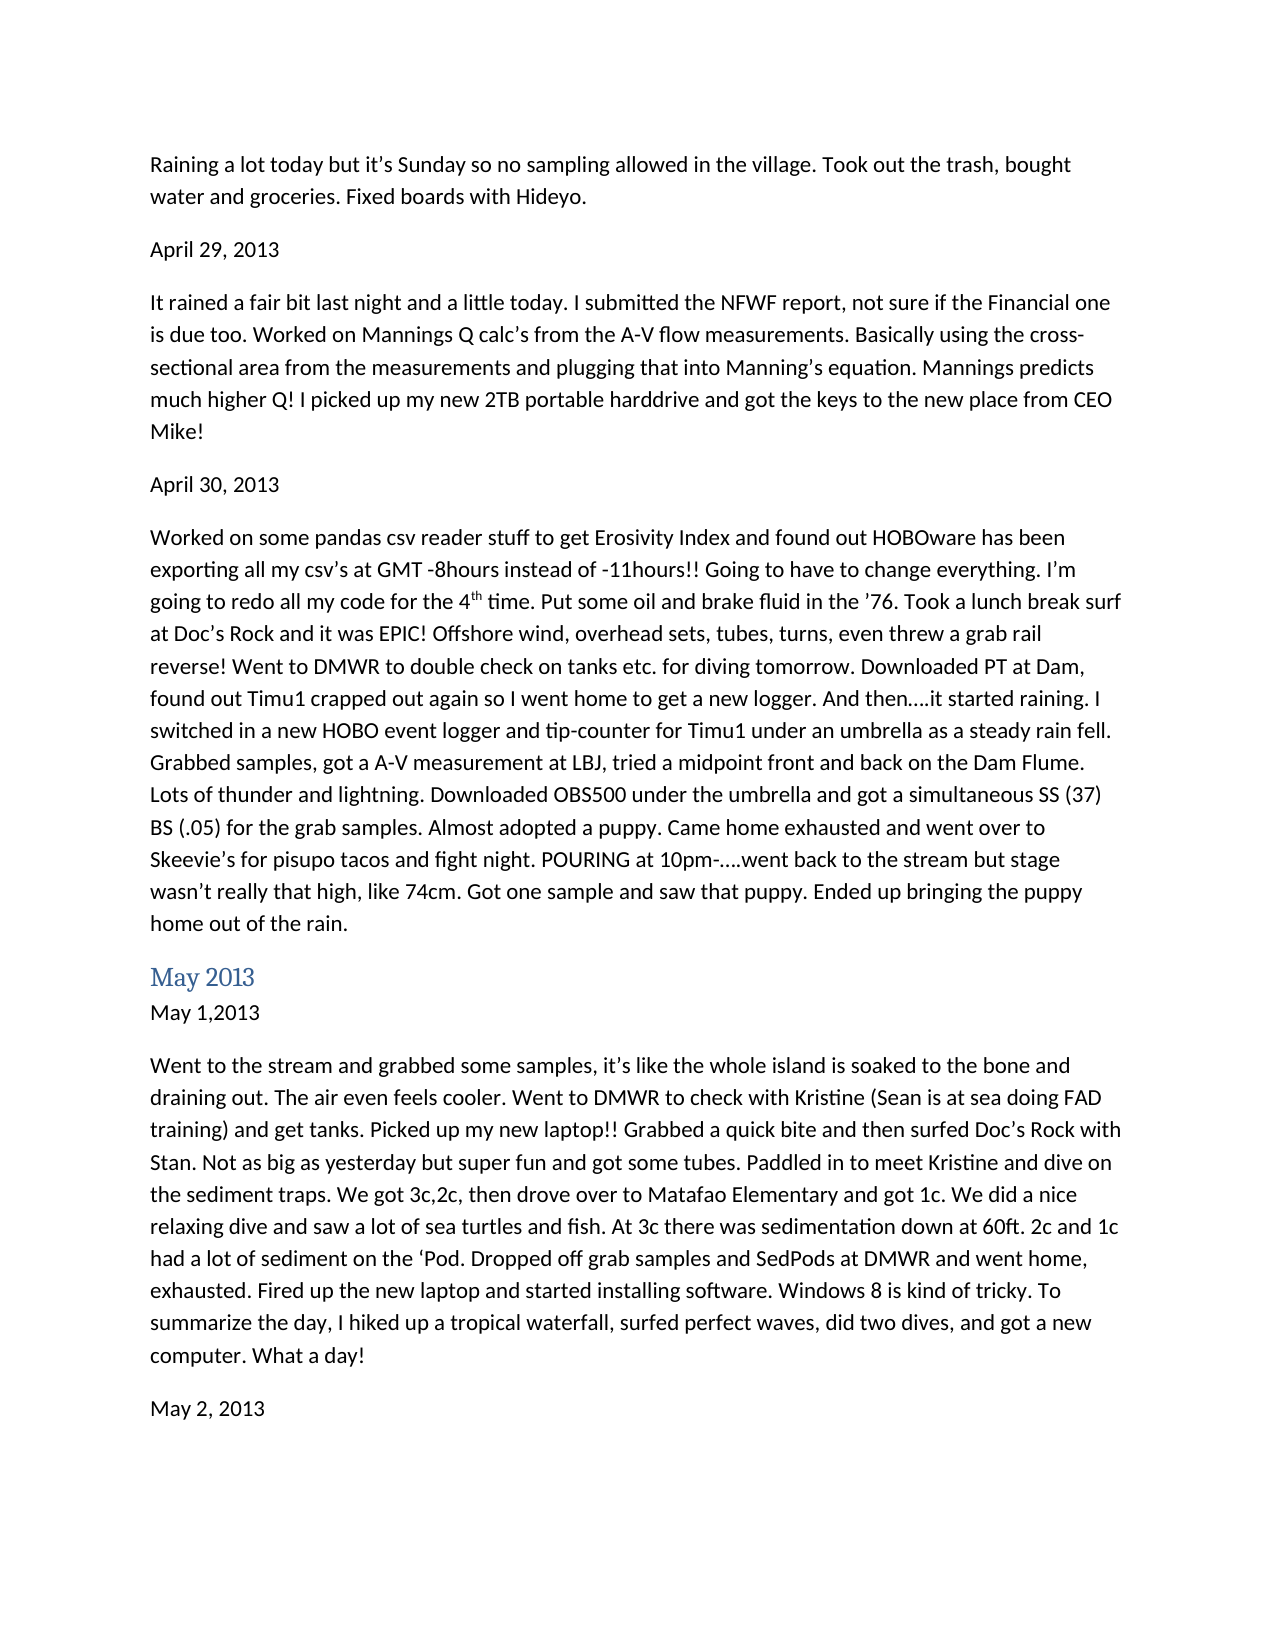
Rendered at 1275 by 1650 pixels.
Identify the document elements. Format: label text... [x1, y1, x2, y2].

text Went to the stream and grabbed some samples, it’s like the whole island is soaked to the bone and draining out. The air even feels cooler. Went to DMWR to check with Kristine (Sean is at sea doing FAD training) and get tanks. Picked up my new laptop!! Grabbed a quick bite and then surfed Doc’s Rock with Stan. Not as big as yesterday but super fun and got some tubes. Paddled in to meet Kristine and dive on the sediment traps. We got 3c,2c, then drove over to Matafao Elementary and got 1c. We did a nice relaxing dive and saw a lot of sea turtles and fish. At 3c there was sedimentation down at 60ft. 2c and 1c had a lot of sediment on the ‘Pod. Dropped off grab samples and SedPods at DMWR and went home, exhausted. Fired up the new laptop and started installing software. Windows 8 is kind of tricky. To summarize the day, I hiked up a tropical waterfall, surfed perfect waves, did two dives, and got a new computer. What a day! [150, 1051, 1125, 1369]
text May 2, 2013 [150, 1394, 1125, 1422]
text Raining a lot today but it’s Sunday so no sampling allowed in the village. Took out the trash, bought water and groceries. Fixed boards with Hideyo. [150, 150, 1125, 210]
subtitle May 2013 [150, 962, 1125, 993]
text May 1,2013 [150, 998, 1125, 1026]
text April 30, 2013 [150, 470, 1125, 498]
text Worked on some pandas csv reader stuff to get Erosivity Index and found out HOBOware has been exporting all my csv’s at GMT -8hours instead of -11hours!! Going to have to change everything. I’m going to redo all my code for the 4th time. Put some oil and brake fluid in the ’76. Took a lunch break surf at Doc’s Rock and it was EPIC! Offshore wind, overhead sets, tubes, turns, even threw a grab rail reverse! Went to DMWR to double check on tanks etc. for diving tomorrow. Downloaded PT at Dam, found out Timu1 crapped out again so I went home to get a new logger. And then….it started raining. I switched in a new HOBO event logger and tip-counter for Timu1 under an umbrella as a steady rain fell. Grabbed samples, got a A-V measurement at LBJ, tried a midpoint front and back on the Dam Flume. Lots of thunder and lightning. Downloaded OBS500 under the umbrella and got a simultaneous SS (37) BS (.05) for the grab samples. Almost adopted a puppy. Came home exhausted and went over to Skeevie’s for pisupo tacos and fight night. POURING at 10pm-….went back to the stream but stage wasn’t really that high, like 74cm. Got one sample and saw that puppy. Ended up bringing the puppy home out of the rain. [150, 523, 1125, 937]
text April 29, 2013 [150, 235, 1125, 263]
text It rained a fair bit last night and a little today. I submitted the NFWF report, not sure if the Financial one is due too. Worked on Mannings Q calc’s from the A-V flow measurements. Basically using the cross-sectional area from the measurements and plugging that into Manning’s equation. Mannings predicts much higher Q! I picked up my new 2TB portable harddrive and got the keys to the new place from CEO Mike! [150, 288, 1125, 445]
